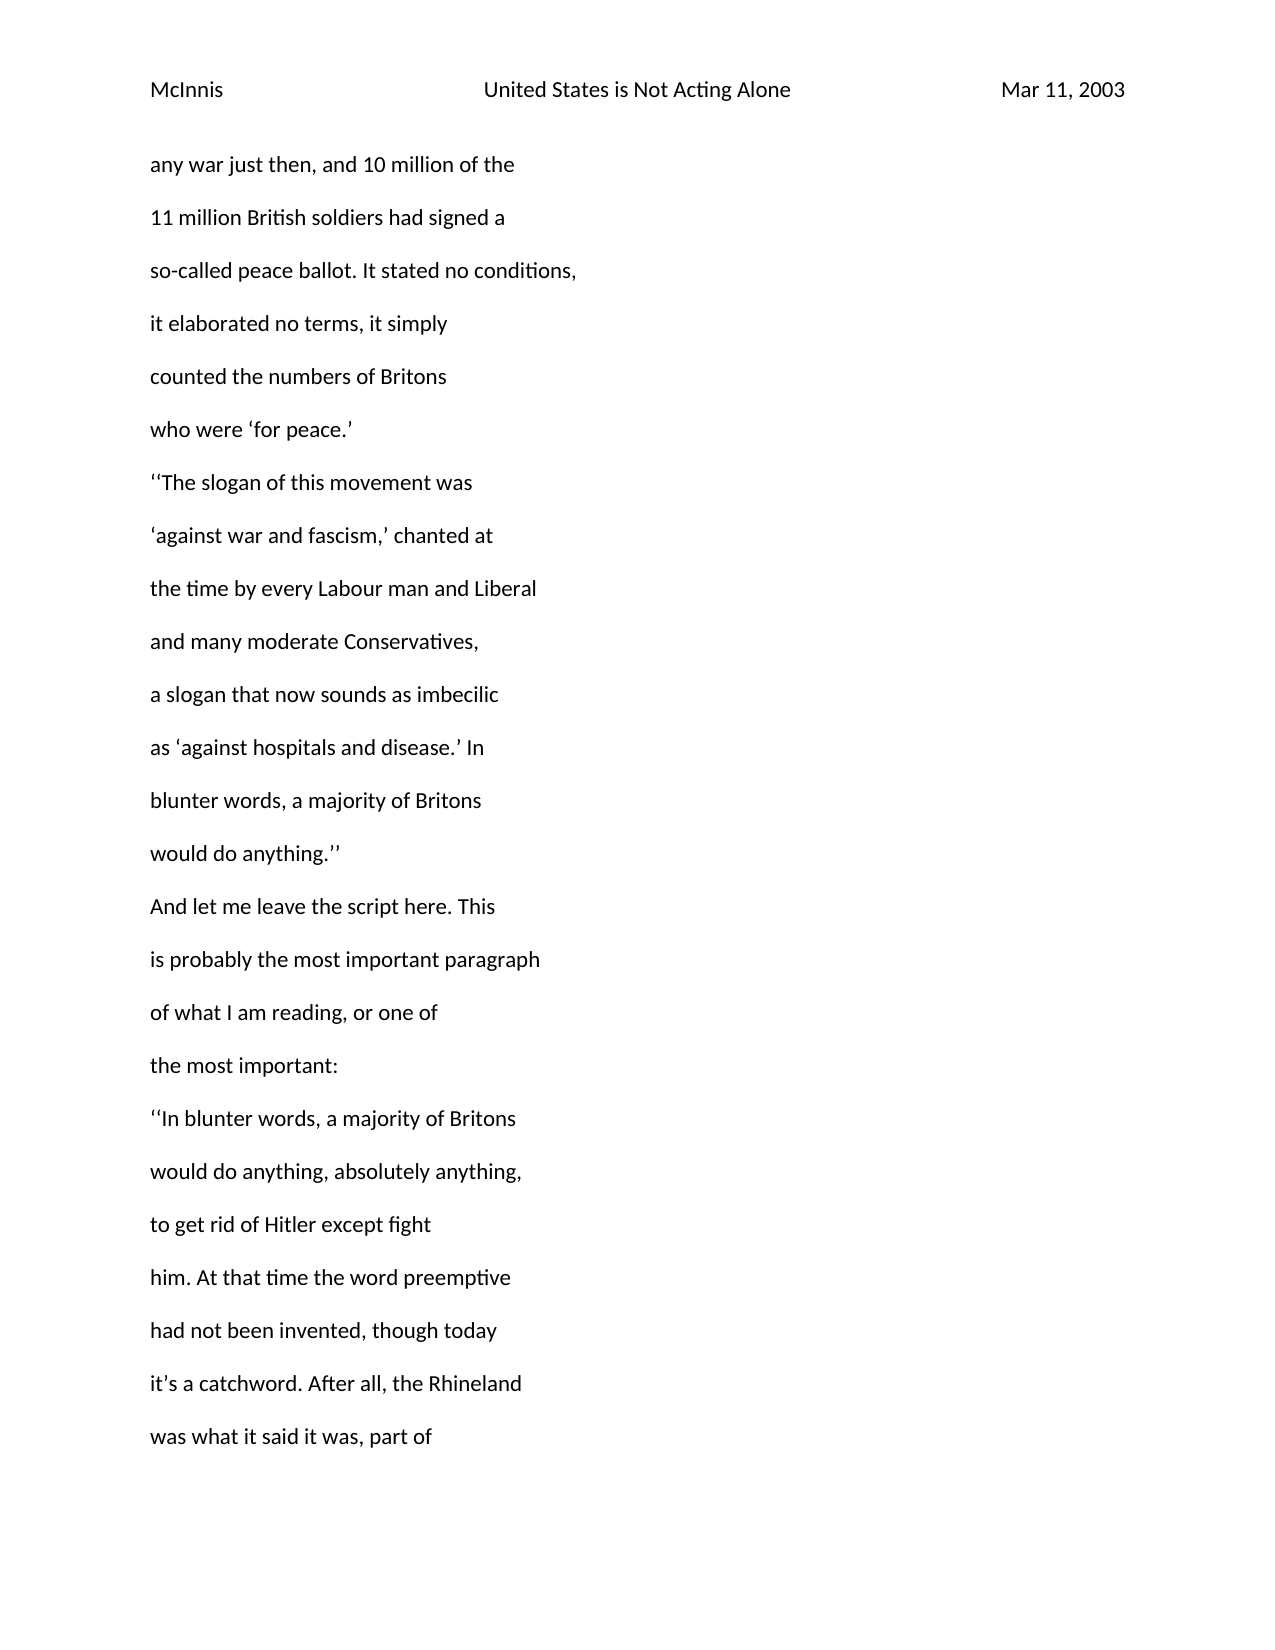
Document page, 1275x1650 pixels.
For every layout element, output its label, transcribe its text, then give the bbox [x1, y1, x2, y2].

text had not been invented, though today [150, 1316, 1125, 1344]
text it elaborated no terms, it simply [150, 309, 1125, 337]
text blunter words, a majority of Britons [150, 786, 1125, 814]
text 11 million British soldiers had signed a [150, 203, 1125, 231]
text so-called peace ballot. It stated no conditions, [150, 256, 1125, 284]
text it’s a catchword. After all, the Rhineland [150, 1369, 1125, 1397]
text ‘‘In blunter words, a majority of Britons [150, 1104, 1125, 1132]
text the most important: [150, 1051, 1125, 1079]
text to get rid of Hitler except fight [150, 1210, 1125, 1238]
text him. At that time the word preemptive [150, 1263, 1125, 1291]
text of what I am reading, or one of [150, 998, 1125, 1026]
text any war just then, and 10 million of the [150, 150, 1125, 178]
text and many moderate Conservatives, [150, 627, 1125, 655]
text would do anything, absolutely anything, [150, 1157, 1125, 1185]
text is probably the most important paragraph [150, 945, 1125, 973]
text counted the numbers of Britons [150, 362, 1125, 390]
text who were ‘for peace.’ [150, 415, 1125, 443]
text was what it said it was, part of [150, 1422, 1125, 1451]
text would do anything.’’ [150, 839, 1125, 867]
text ‘‘The slogan of this movement was [150, 468, 1125, 496]
text ‘against war and fascism,’ chanted at [150, 521, 1125, 549]
text as ‘against hospitals and disease.’ In [150, 733, 1125, 761]
text And let me leave the script here. This [150, 892, 1125, 920]
text a slogan that now sounds as imbecilic [150, 680, 1125, 708]
text the time by every Labour man and Liberal [150, 574, 1125, 602]
